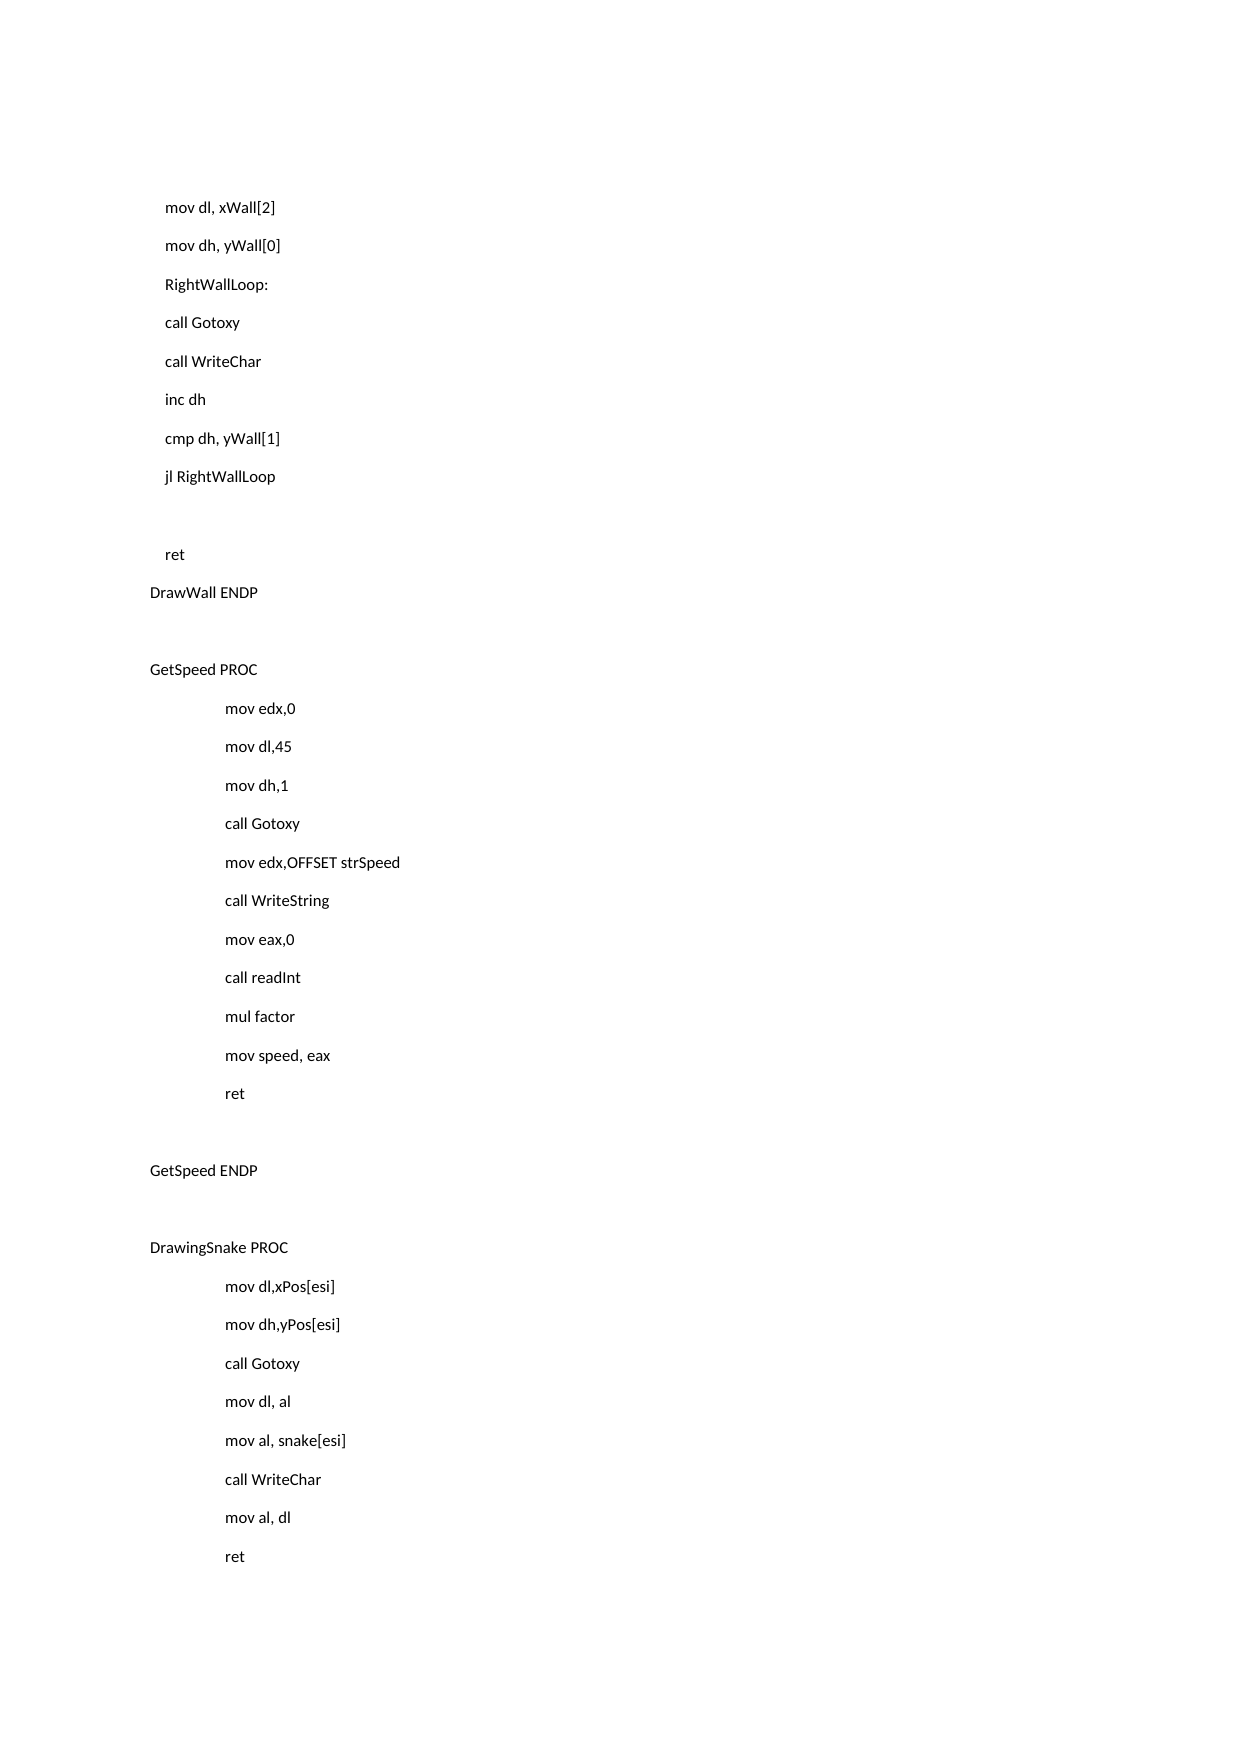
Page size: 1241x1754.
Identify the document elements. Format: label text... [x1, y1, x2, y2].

text mov dl,45 [150, 736, 1090, 757]
text mov dh,yPos[esi] [150, 1314, 1090, 1335]
text mov speed, eax [150, 1045, 1090, 1065]
text inc dh [150, 389, 1090, 410]
text call WriteString [150, 891, 1090, 911]
text call Gotoxy [150, 813, 1090, 834]
text call readInt [150, 968, 1090, 988]
text RightWallLoop: [150, 274, 1090, 294]
text ret [150, 544, 1090, 564]
text mov dl, xWall[2] [150, 197, 1090, 217]
text mov edx,0 [150, 698, 1090, 718]
text mov dl,xPos[esi] [150, 1276, 1090, 1296]
text cmp dh, yWall[1] [150, 428, 1090, 448]
text mul factor [150, 1006, 1090, 1027]
text mov dh,1 [150, 775, 1090, 795]
text mov al, snake[esi] [150, 1430, 1090, 1451]
text call WriteChar [150, 351, 1090, 371]
text DrawWall ENDP [150, 582, 1090, 603]
text call Gotoxy [150, 312, 1090, 333]
text GetSpeed PROC [150, 659, 1090, 680]
text GetSpeed ENDP [150, 1160, 1090, 1181]
text jl RightWallLoop [150, 467, 1090, 487]
text ret [150, 1546, 1090, 1566]
text DrawingSnake PROC [150, 1237, 1090, 1258]
text mov edx,OFFSET strSpeed [150, 852, 1090, 872]
text ret [150, 1083, 1090, 1104]
text mov eax,0 [150, 929, 1090, 949]
text call Gotoxy [150, 1353, 1090, 1373]
text mov dh, yWall[0] [150, 235, 1090, 256]
text mov dl, al [150, 1392, 1090, 1412]
text call WriteChar [150, 1469, 1090, 1489]
text mov al, dl [150, 1507, 1090, 1528]
